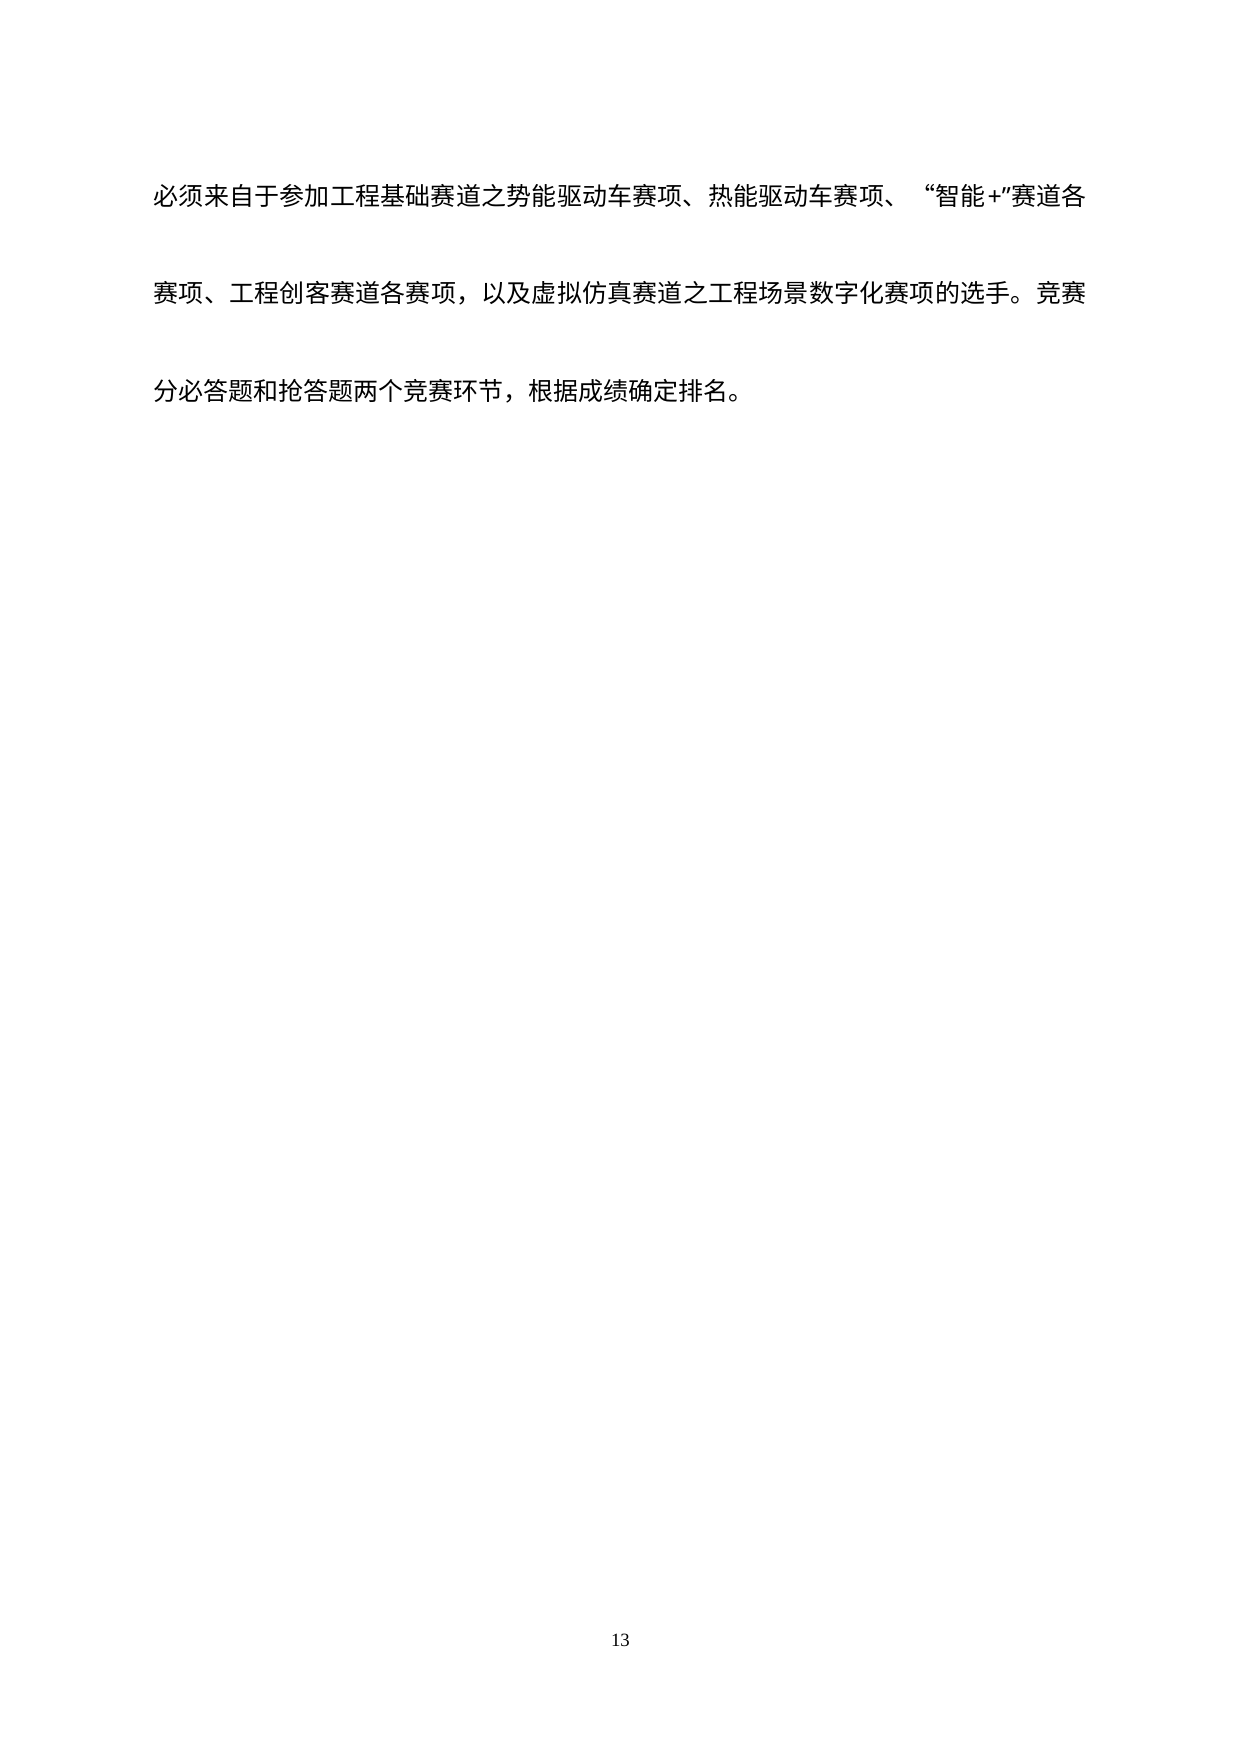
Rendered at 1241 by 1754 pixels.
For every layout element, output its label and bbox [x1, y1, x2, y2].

text [153, 162, 1087, 422]
